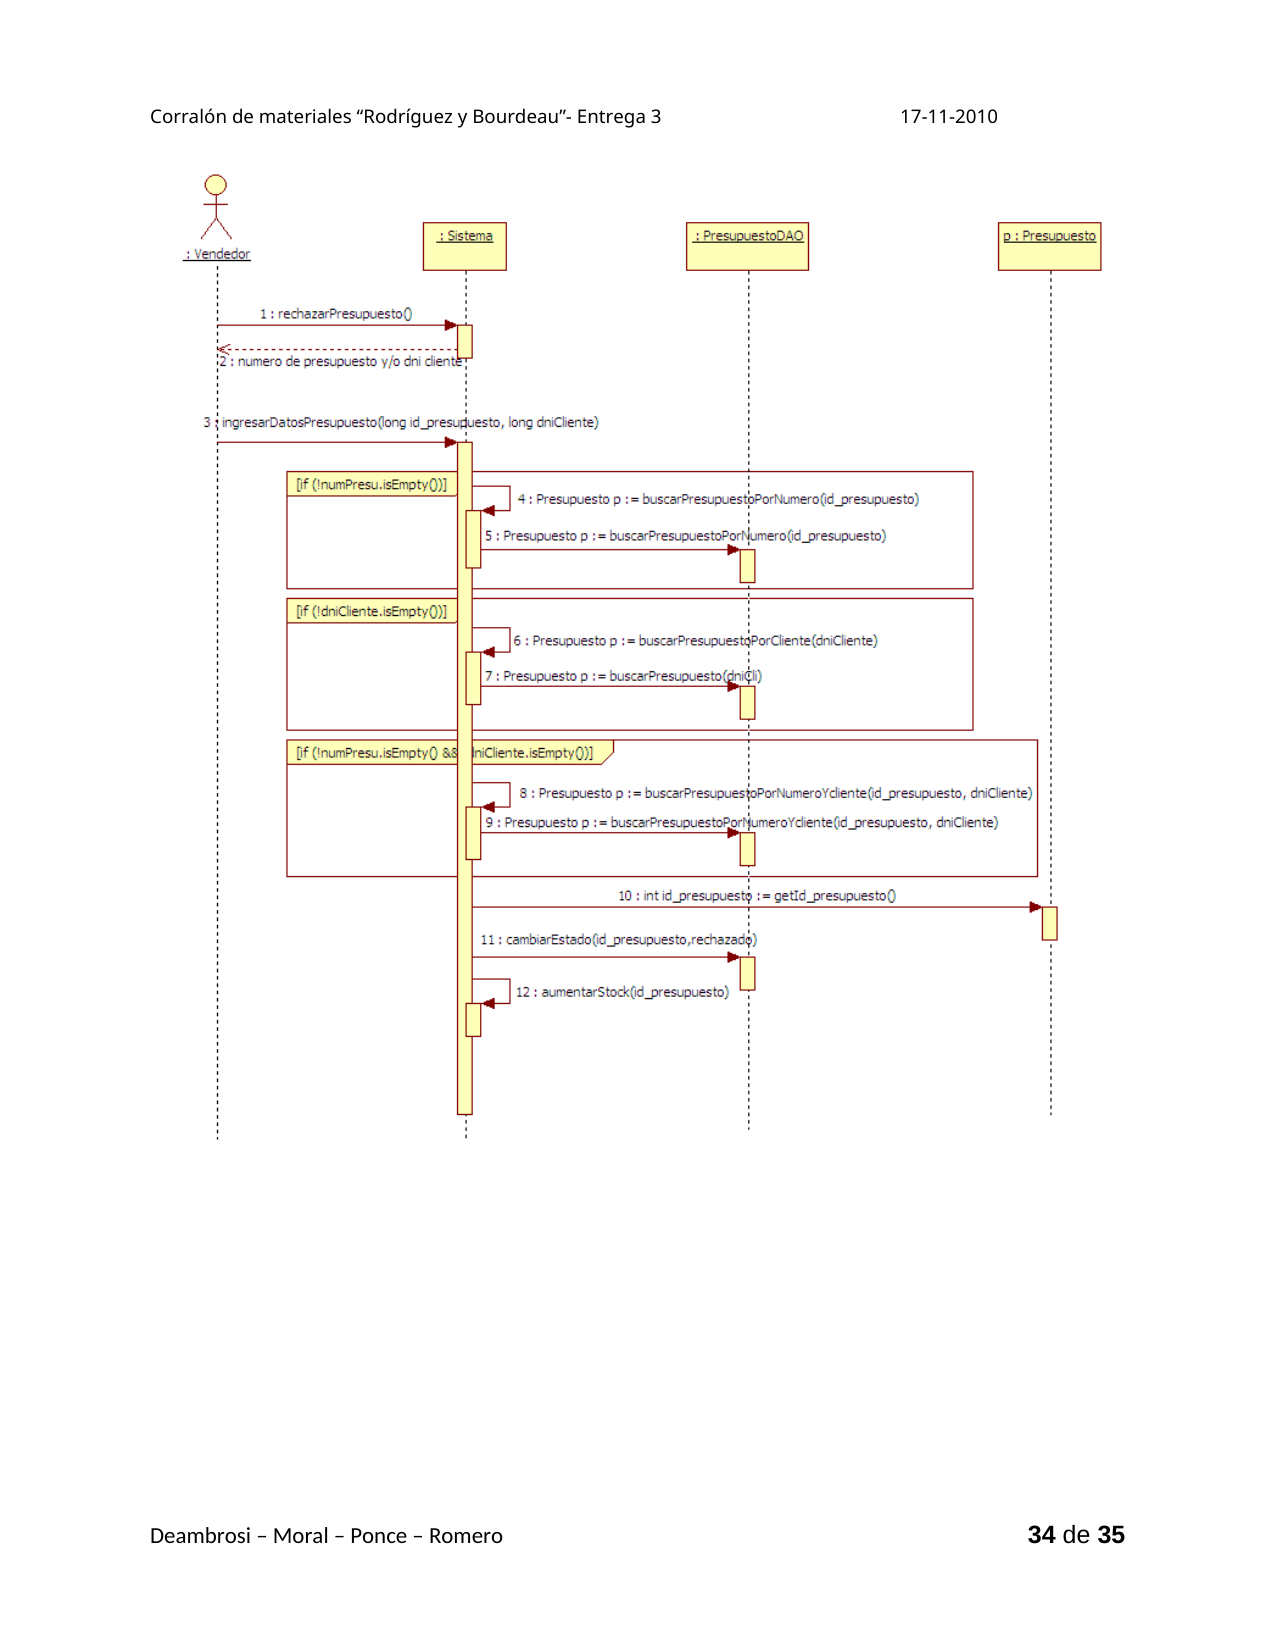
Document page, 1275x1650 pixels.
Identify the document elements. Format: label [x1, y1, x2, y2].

picture [150, 150, 1125, 1164]
